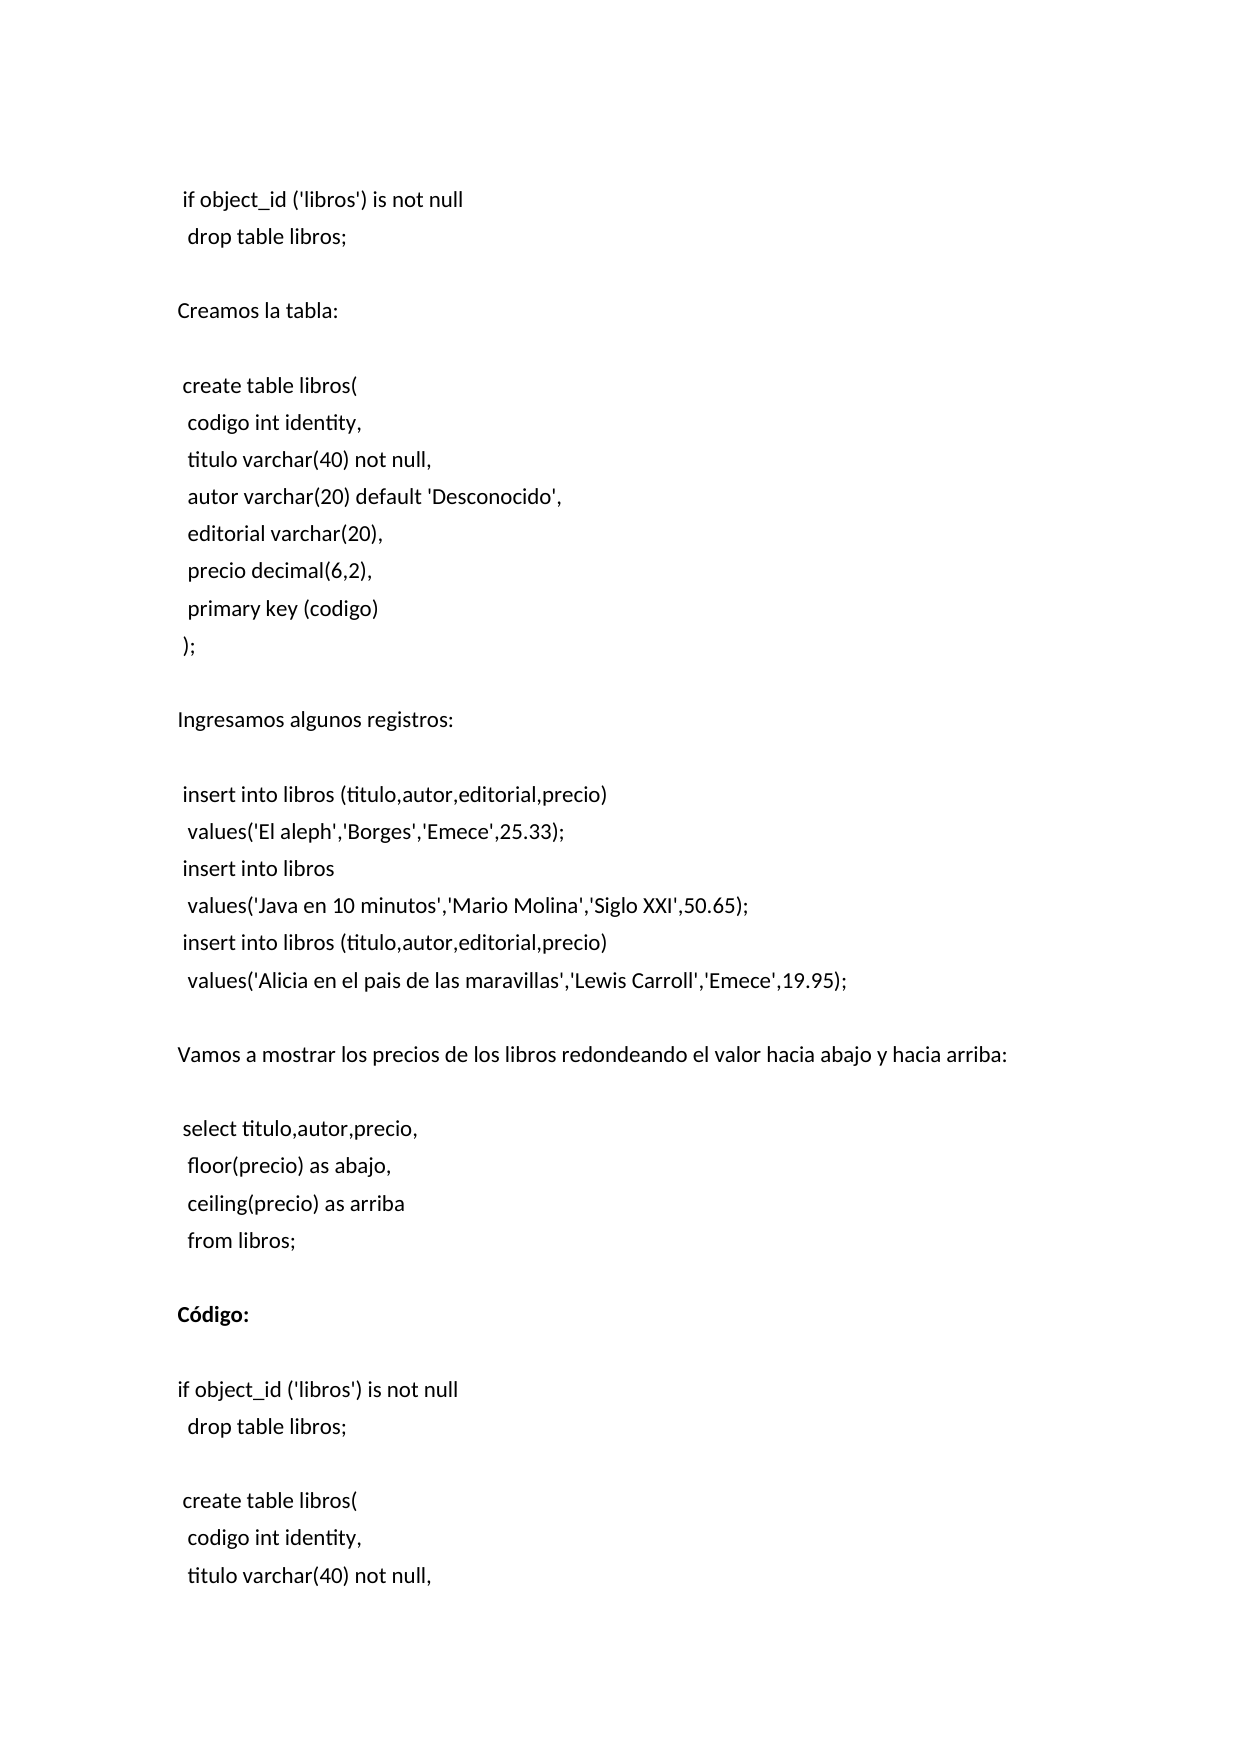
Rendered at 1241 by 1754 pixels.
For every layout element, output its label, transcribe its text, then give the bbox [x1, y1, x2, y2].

text Código: [177, 1300, 1063, 1328]
text titulo varchar(40) not null, [177, 1561, 1063, 1589]
text drop table libros; [177, 1412, 1063, 1440]
text drop table libros; [177, 222, 1063, 250]
text values('El aleph','Borges','Emece',25.33); [177, 817, 1063, 845]
text insert into libros (titulo,autor,editorial,precio) [177, 780, 1063, 808]
text Vamos a mostrar los precios de los libros redondeando el valor hacia abajo y hacia arriba: [177, 1040, 1063, 1068]
text if object_id ('libros') is not null [177, 1375, 1063, 1403]
text Creamos la tabla: [177, 296, 1063, 324]
text floor(precio) as abajo, [177, 1152, 1063, 1180]
text autor varchar(20) default 'Desconocido', [177, 482, 1063, 510]
text insert into libros (titulo,autor,editorial,precio) [177, 928, 1063, 957]
text create table libros( [177, 1486, 1063, 1514]
text codigo int identity, [177, 408, 1063, 436]
text editorial varchar(20), [177, 519, 1063, 547]
text ); [177, 631, 1063, 659]
text insert into libros [177, 854, 1063, 882]
text codigo int identity, [177, 1523, 1063, 1552]
text titulo varchar(40) not null, [177, 445, 1063, 473]
text if object_id ('libros') is not null [177, 185, 1063, 213]
text ceiling(precio) as arriba [177, 1189, 1063, 1217]
text Ingresamos algunos registros: [177, 705, 1063, 733]
text select titulo,autor,precio, [177, 1114, 1063, 1142]
text values('Java en 10 minutos','Mario Molina','Siglo XXI',50.65); [177, 891, 1063, 919]
text from libros; [177, 1226, 1063, 1254]
text create table libros( [177, 371, 1063, 399]
text precio decimal(6,2), [177, 557, 1063, 585]
text primary key (codigo) [177, 594, 1063, 622]
text values('Alicia en el pais de las maravillas','Lewis Carroll','Emece',19.95); [177, 966, 1063, 994]
